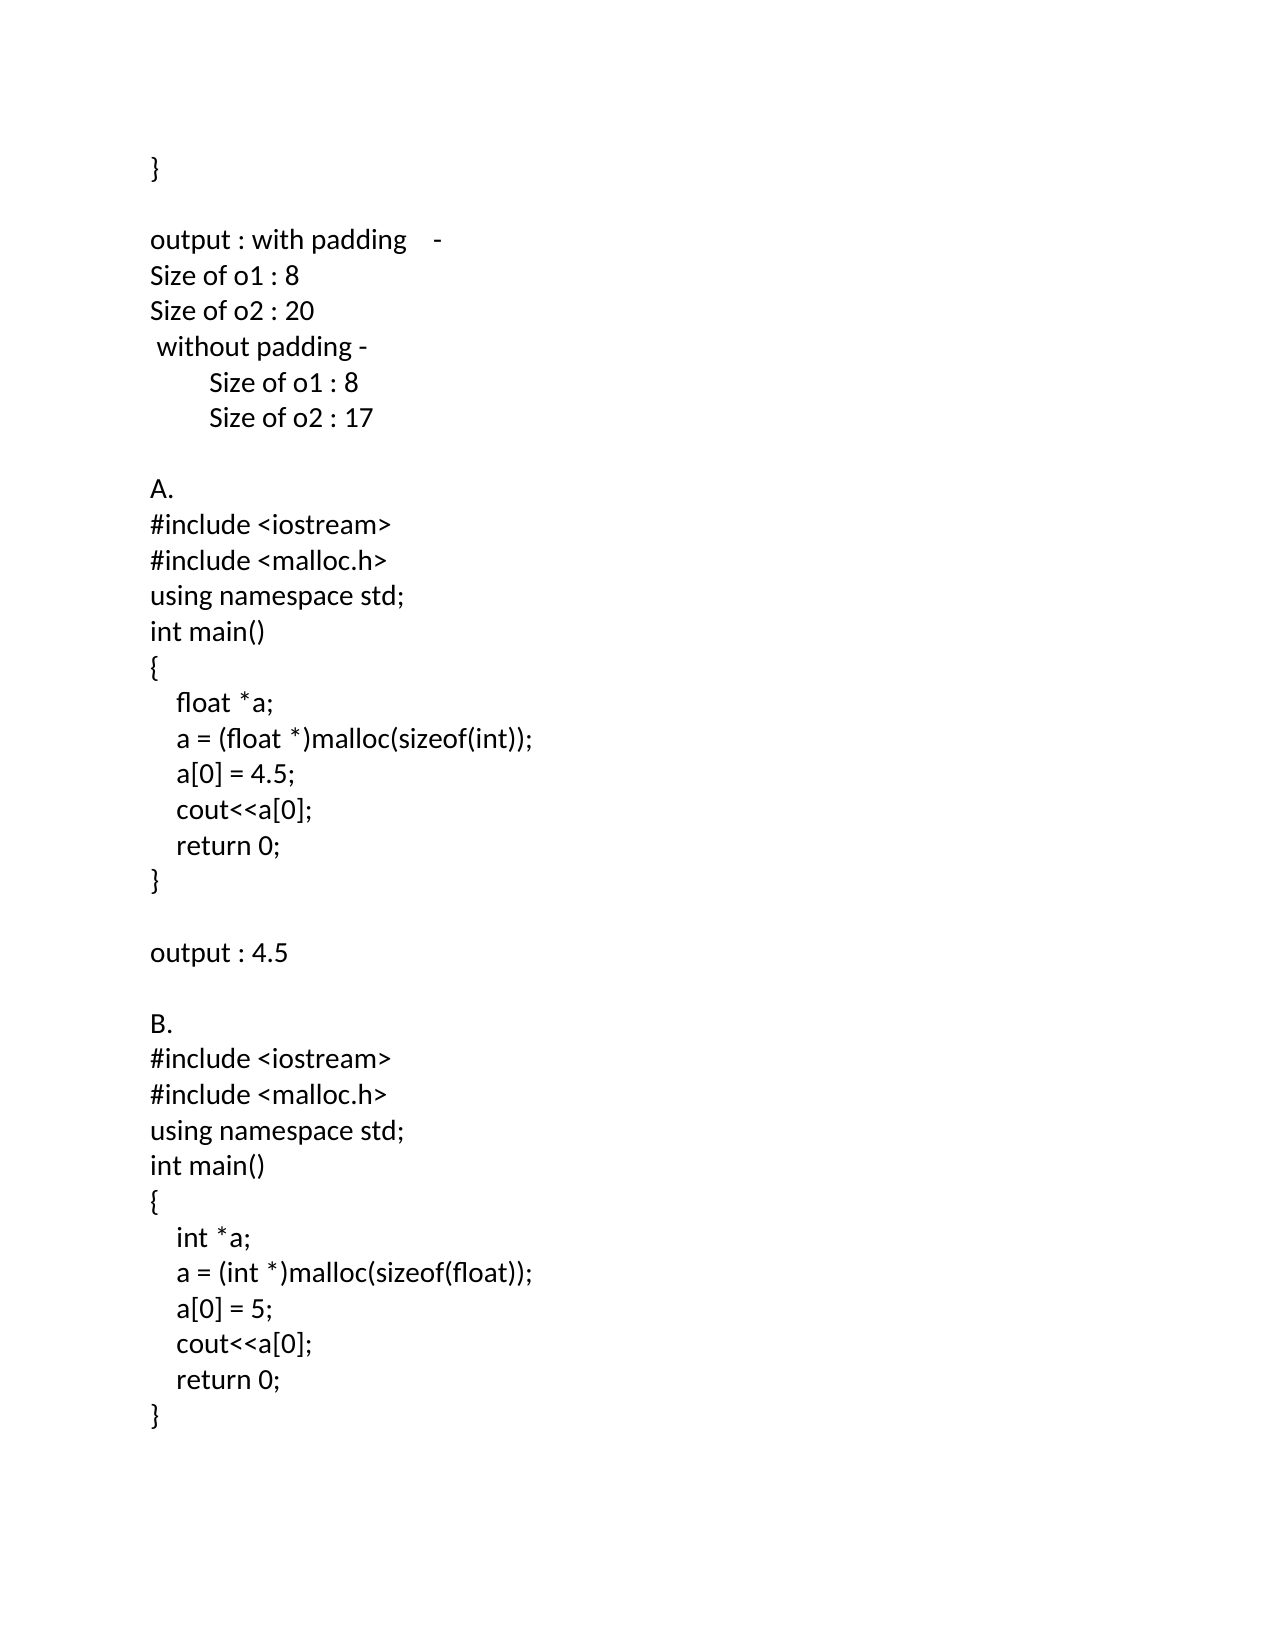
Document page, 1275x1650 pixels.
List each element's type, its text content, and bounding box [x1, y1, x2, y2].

text { [150, 649, 1125, 684]
text Size of o1 : 8 [150, 364, 1125, 399]
text A. [150, 471, 1125, 506]
text } [150, 1397, 1125, 1432]
text Size of o2 : 17 [150, 399, 1125, 435]
text int main() [150, 613, 1125, 649]
text a = (int *)malloc(sizeof(float)); [150, 1254, 1125, 1290]
text #include <iostream> [150, 1041, 1125, 1076]
text a = (float *)malloc(sizeof(int)); [150, 720, 1125, 756]
text using namespace std; [150, 577, 1125, 613]
text { [150, 1183, 1125, 1219]
text #include <malloc.h> [150, 542, 1125, 577]
text int main() [150, 1147, 1125, 1183]
text return 0; [150, 1361, 1125, 1397]
text cout<<a[0]; [150, 1326, 1125, 1361]
text output : 4.5 [150, 934, 1125, 969]
text return 0; [150, 827, 1125, 862]
text } [150, 862, 1125, 898]
text a[0] = 5; [150, 1290, 1125, 1326]
text Size of o2 : 20 [150, 292, 1125, 328]
text #include <malloc.h> [150, 1076, 1125, 1112]
text Size of o1 : 8 [150, 257, 1125, 292]
text cout<<a[0]; [150, 791, 1125, 827]
text a[0] = 4.5; [150, 756, 1125, 791]
text float *a; [150, 684, 1125, 720]
text #include <iostream> [150, 506, 1125, 542]
text int *a; [150, 1219, 1125, 1254]
text } [150, 150, 1125, 186]
text using namespace std; [150, 1112, 1125, 1147]
text B. [150, 1005, 1125, 1041]
text without padding - [150, 328, 1125, 364]
text output : with padding - [150, 221, 1125, 257]
